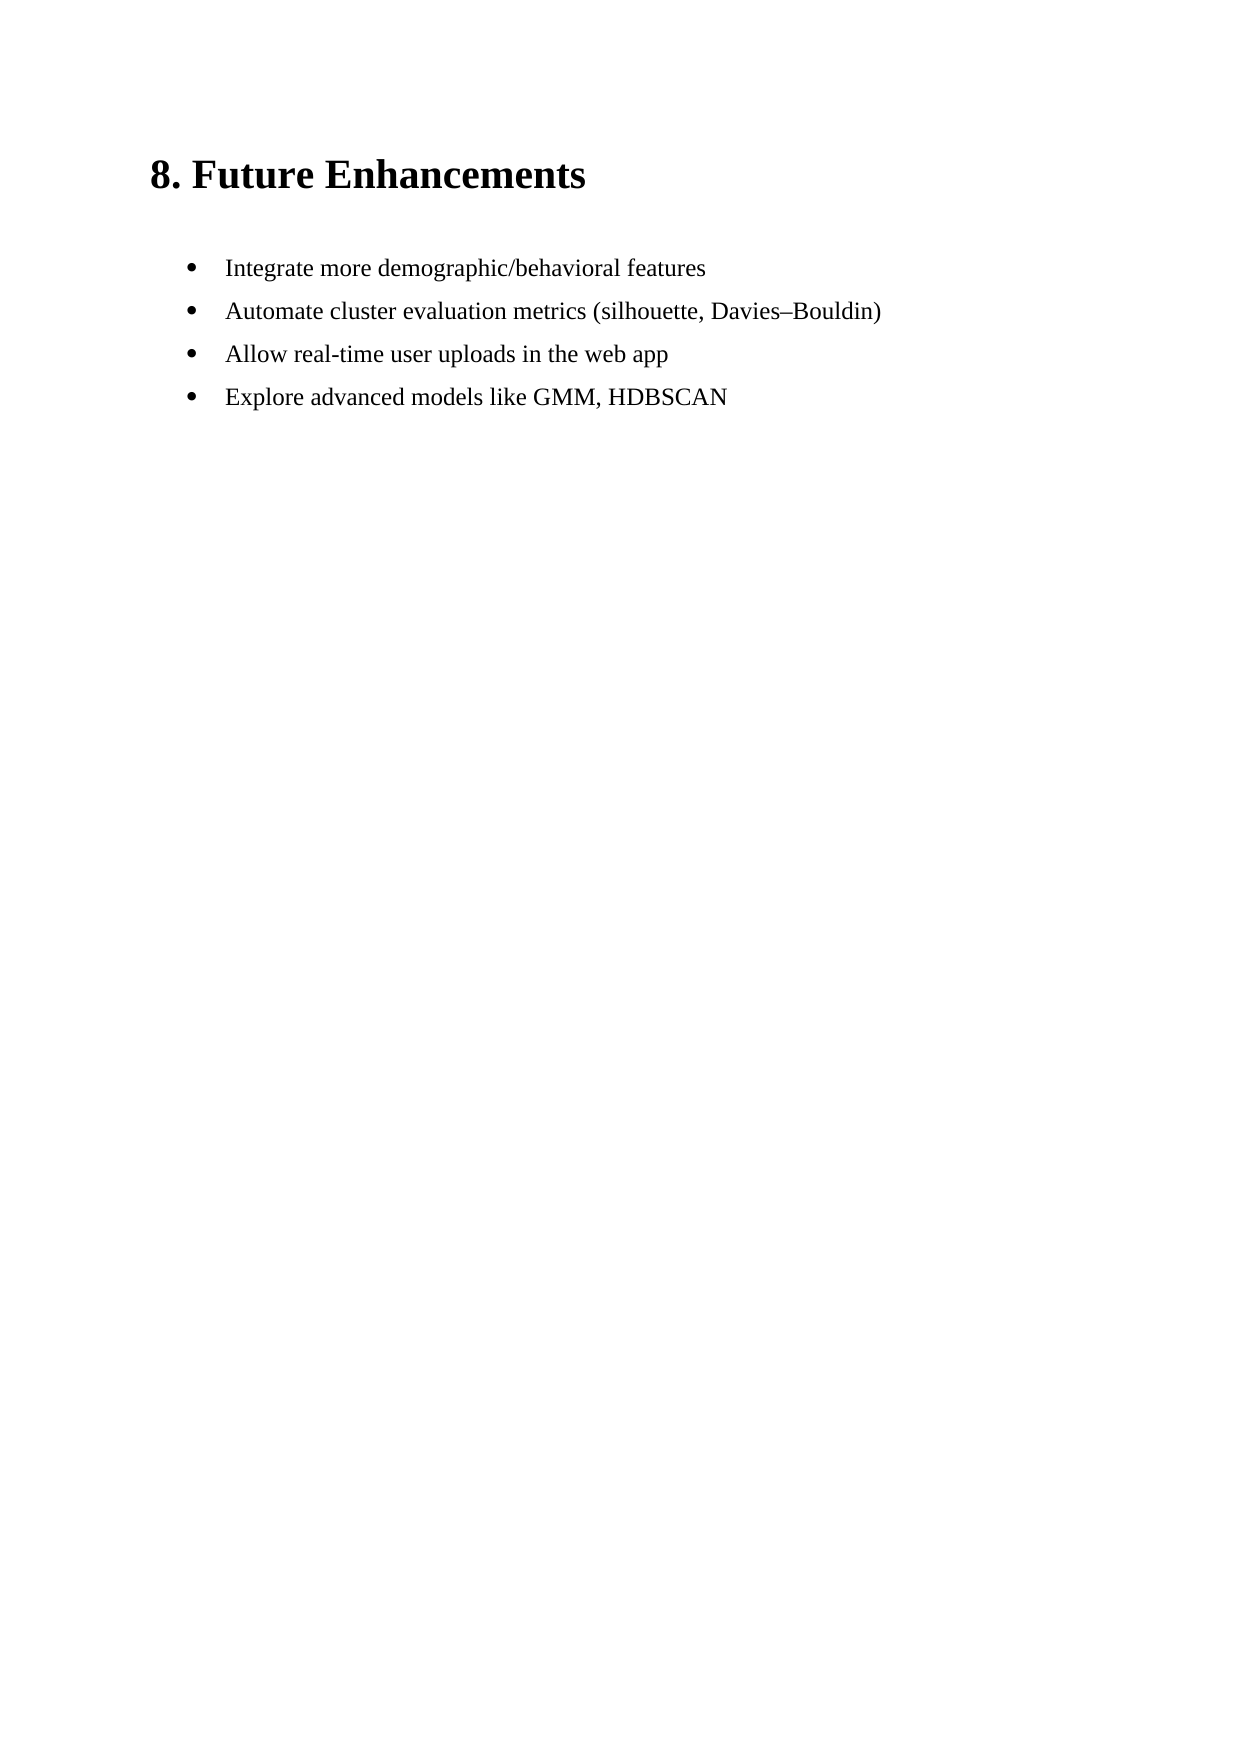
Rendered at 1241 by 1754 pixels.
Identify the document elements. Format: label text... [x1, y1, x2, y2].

subtitle 8. Future Enhancements [150, 150, 1090, 198]
list Automate cluster evaluation metrics (silhouette, Davies–Bouldin) [187, 296, 1090, 325]
list Integrate more demographic/behavioral features [187, 253, 1090, 282]
list Allow real-time user uploads in the web app [187, 339, 1090, 368]
list Explore advanced models like GMM, HDBSCAN [187, 382, 1090, 411]
